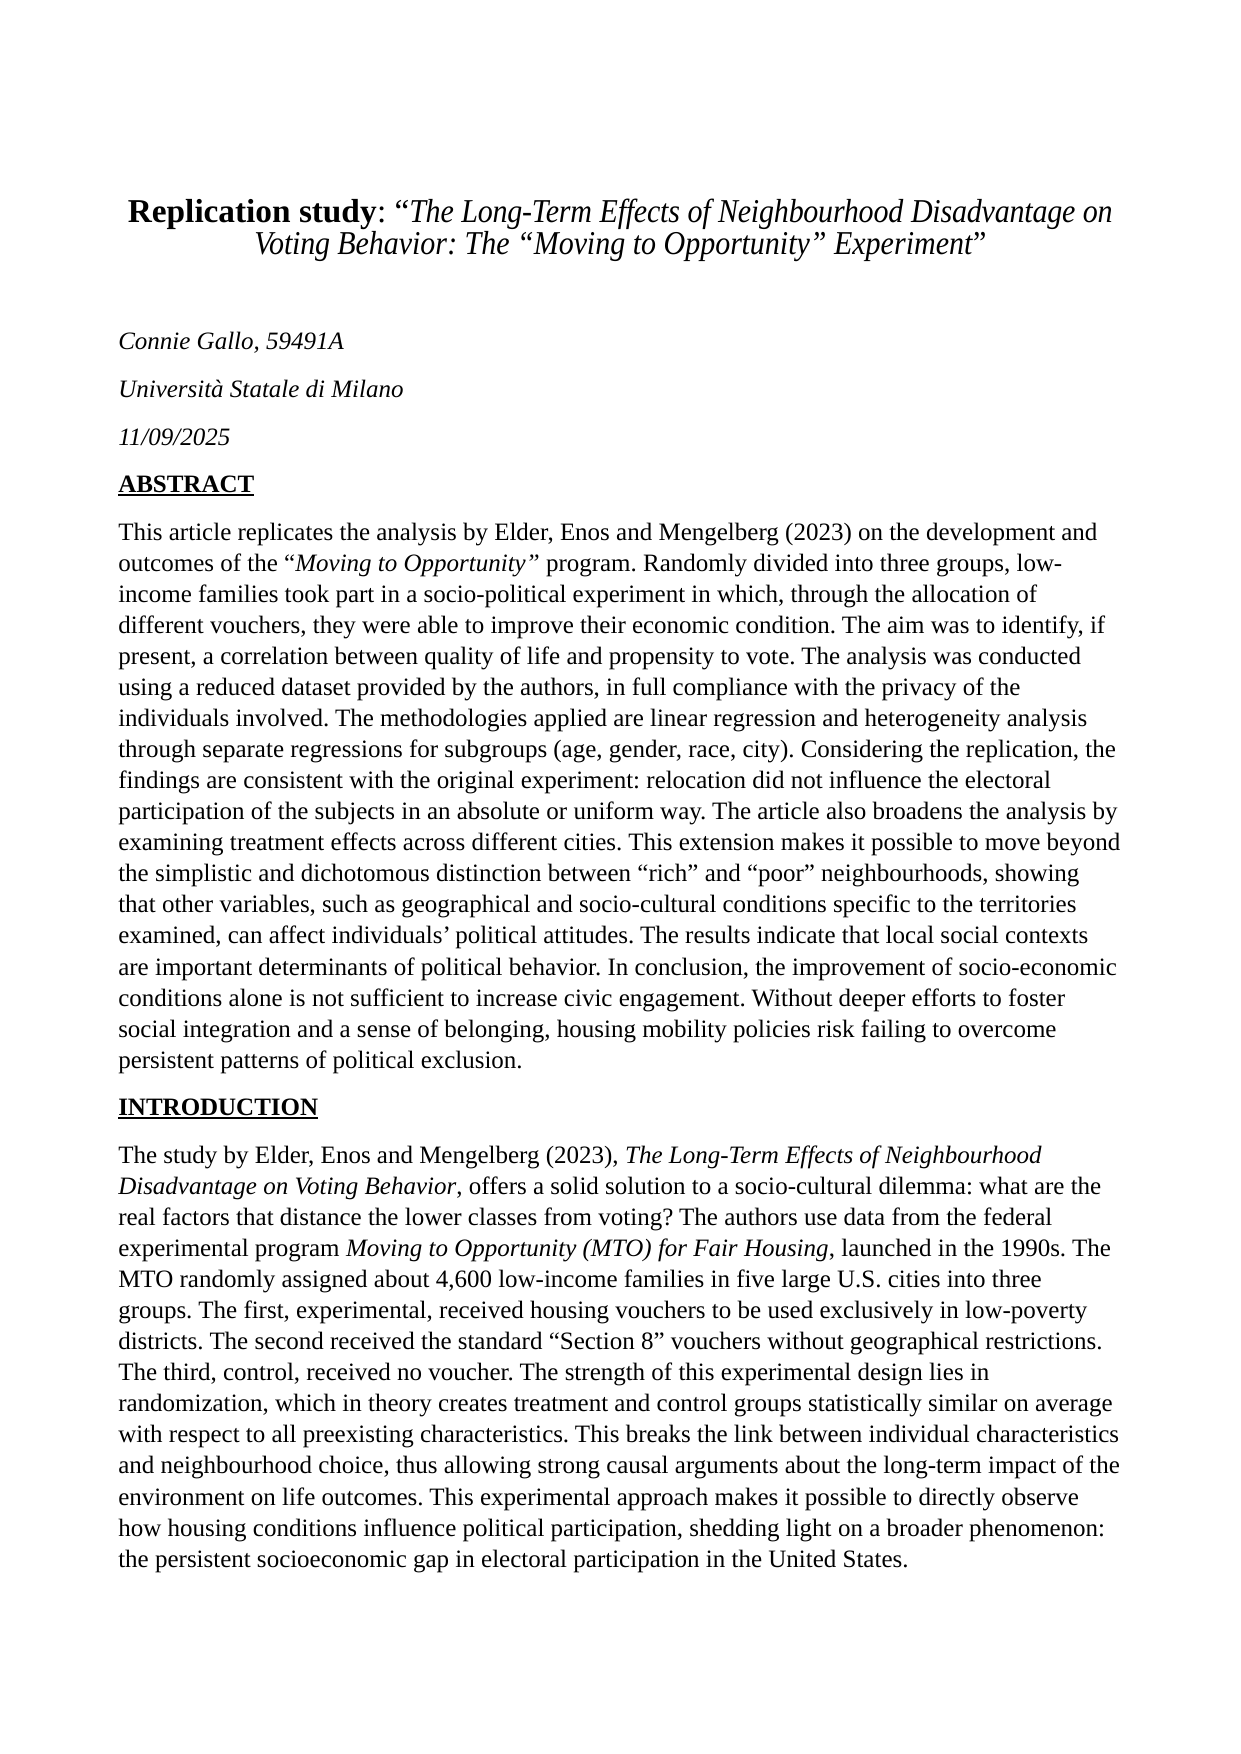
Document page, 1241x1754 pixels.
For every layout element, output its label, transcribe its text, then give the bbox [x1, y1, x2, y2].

text This article replicates the analysis by Elder, Enos and Mengelberg (2023) on the development and outcomes of the “Moving to Opportunity” program. Randomly divided into three groups, low-income families took part in a socio-political experiment in which, through the allocation of different vouchers, they were able to improve their economic condition. The aim was to identify, if present, a correlation between quality of life and propensity to vote. The analysis was conducted using a reduced dataset provided by the authors, in full compliance with the privacy of the individuals involved. The methodologies applied are linear regression and heterogeneity analysis through separate regressions for subgroups (age, gender, race, city). Considering the replication, the findings are consistent with the original experiment: relocation did not influence the electoral participation of the subjects in an absolute or uniform way. The article also broadens the analysis by examining treatment effects across different cities. This extension makes it possible to move beyond the simplistic and dichotomous distinction between “rich” and “poor” neighbourhoods, showing that other variables, such as geographical and socio-cultural conditions specific to the territories examined, can affect individuals’ political attitudes. The results indicate that local social contexts are important determinants of political behavior. In conclusion, the improvement of socio-economic conditions alone is not sufficient to increase civic engagement. Without deeper efforts to foster social integration and a sense of belonging, housing mobility policies risk failing to overcome persistent patterns of political exclusion. [118, 517, 1122, 1073]
text 11/09/2025 [118, 422, 1122, 450]
text Connie Gallo, 59491A [118, 326, 1122, 355]
text INTRODUCTION [118, 1092, 1122, 1121]
text The study by Elder, Enos and Mengelberg (2023), The Long-Term Effects of Neighbourhood Disadvantage on Voting Behavior, offers a solid solution to a socio-cultural dilemma: what are the real factors that distance the lower classes from voting? The authors use data from the federal experimental program Moving to Opportunity (MTO) for Fair Housing, launched in the 1990s. The MTO randomly assigned about 4,600 low-income families in five large U.S. cities into three groups. The first, experimental, received housing vouchers to be used exclusively in low-poverty districts. The second received the standard “Section 8” vouchers without geographical restrictions. The third, control, received no voucher. The strength of this experimental design lies in randomization, which in theory creates treatment and control groups statistically similar on average with respect to all preexisting characteristics. This breaks the link between individual characteristics and neighbourhood choice, thus allowing strong causal arguments about the long-term impact of the environment on life outcomes. This experimental approach makes it possible to directly observe how housing conditions influence political participation, shedding light on a broader phenomenon: the persistent socioeconomic gap in electoral participation in the United States. [118, 1140, 1122, 1572]
text Università Statale di Milano [118, 374, 1122, 403]
text Replication study: “The Long-Term Effects of Neighbourhood Disadvantage on Voting Behavior: The “Moving to Opportunity” Experiment” [118, 197, 1122, 262]
text ABSTRACT [118, 469, 1122, 498]
